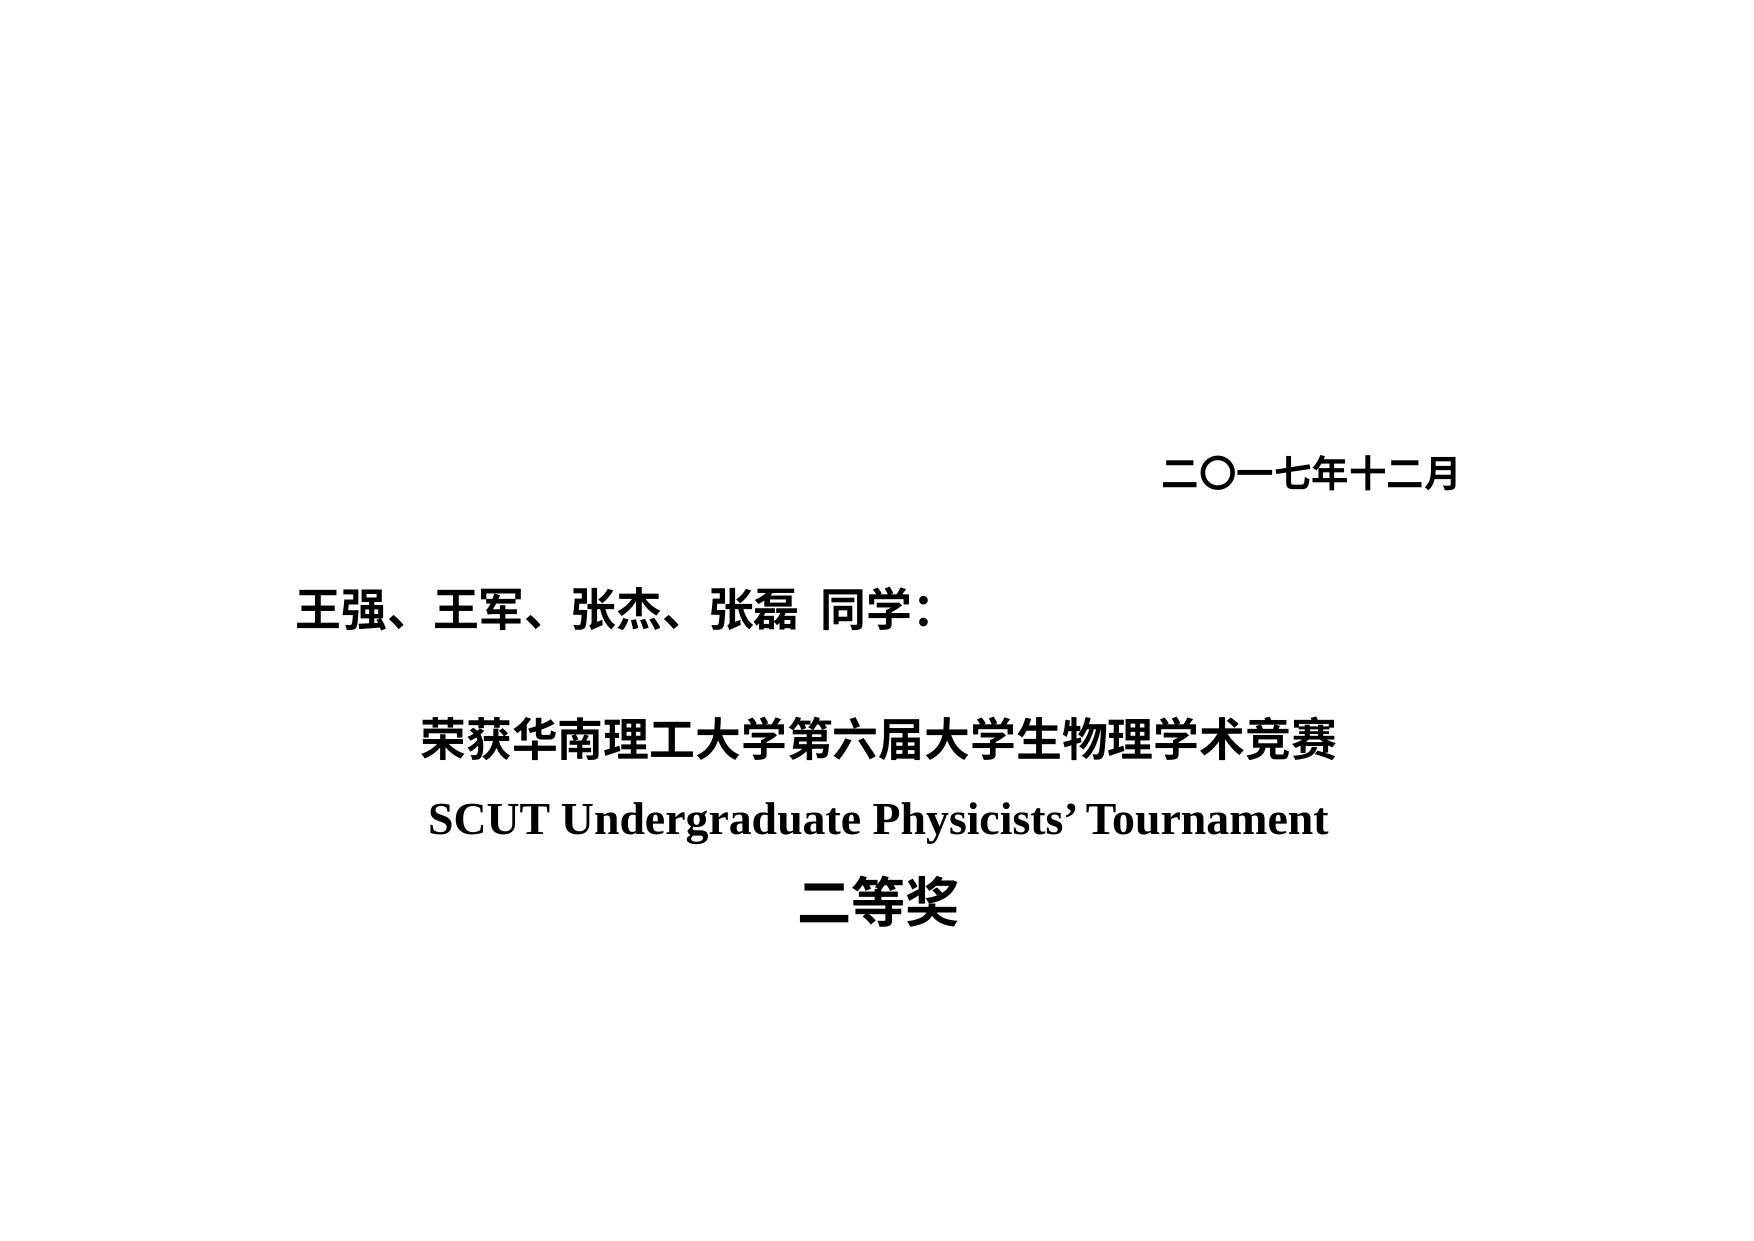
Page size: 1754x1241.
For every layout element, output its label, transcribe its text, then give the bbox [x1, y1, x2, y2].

text 二〇一七年十二月 [295, 438, 1461, 503]
text 王强、王军、张杰、张磊 同学： [295, 558, 1461, 655]
text 荣获华南理工大学第六届大学生物理学术竞赛 [295, 688, 1461, 785]
text 二等奖 [295, 850, 1461, 948]
text SCUT Undergraduate Physicists’ Tournament [295, 785, 1461, 850]
